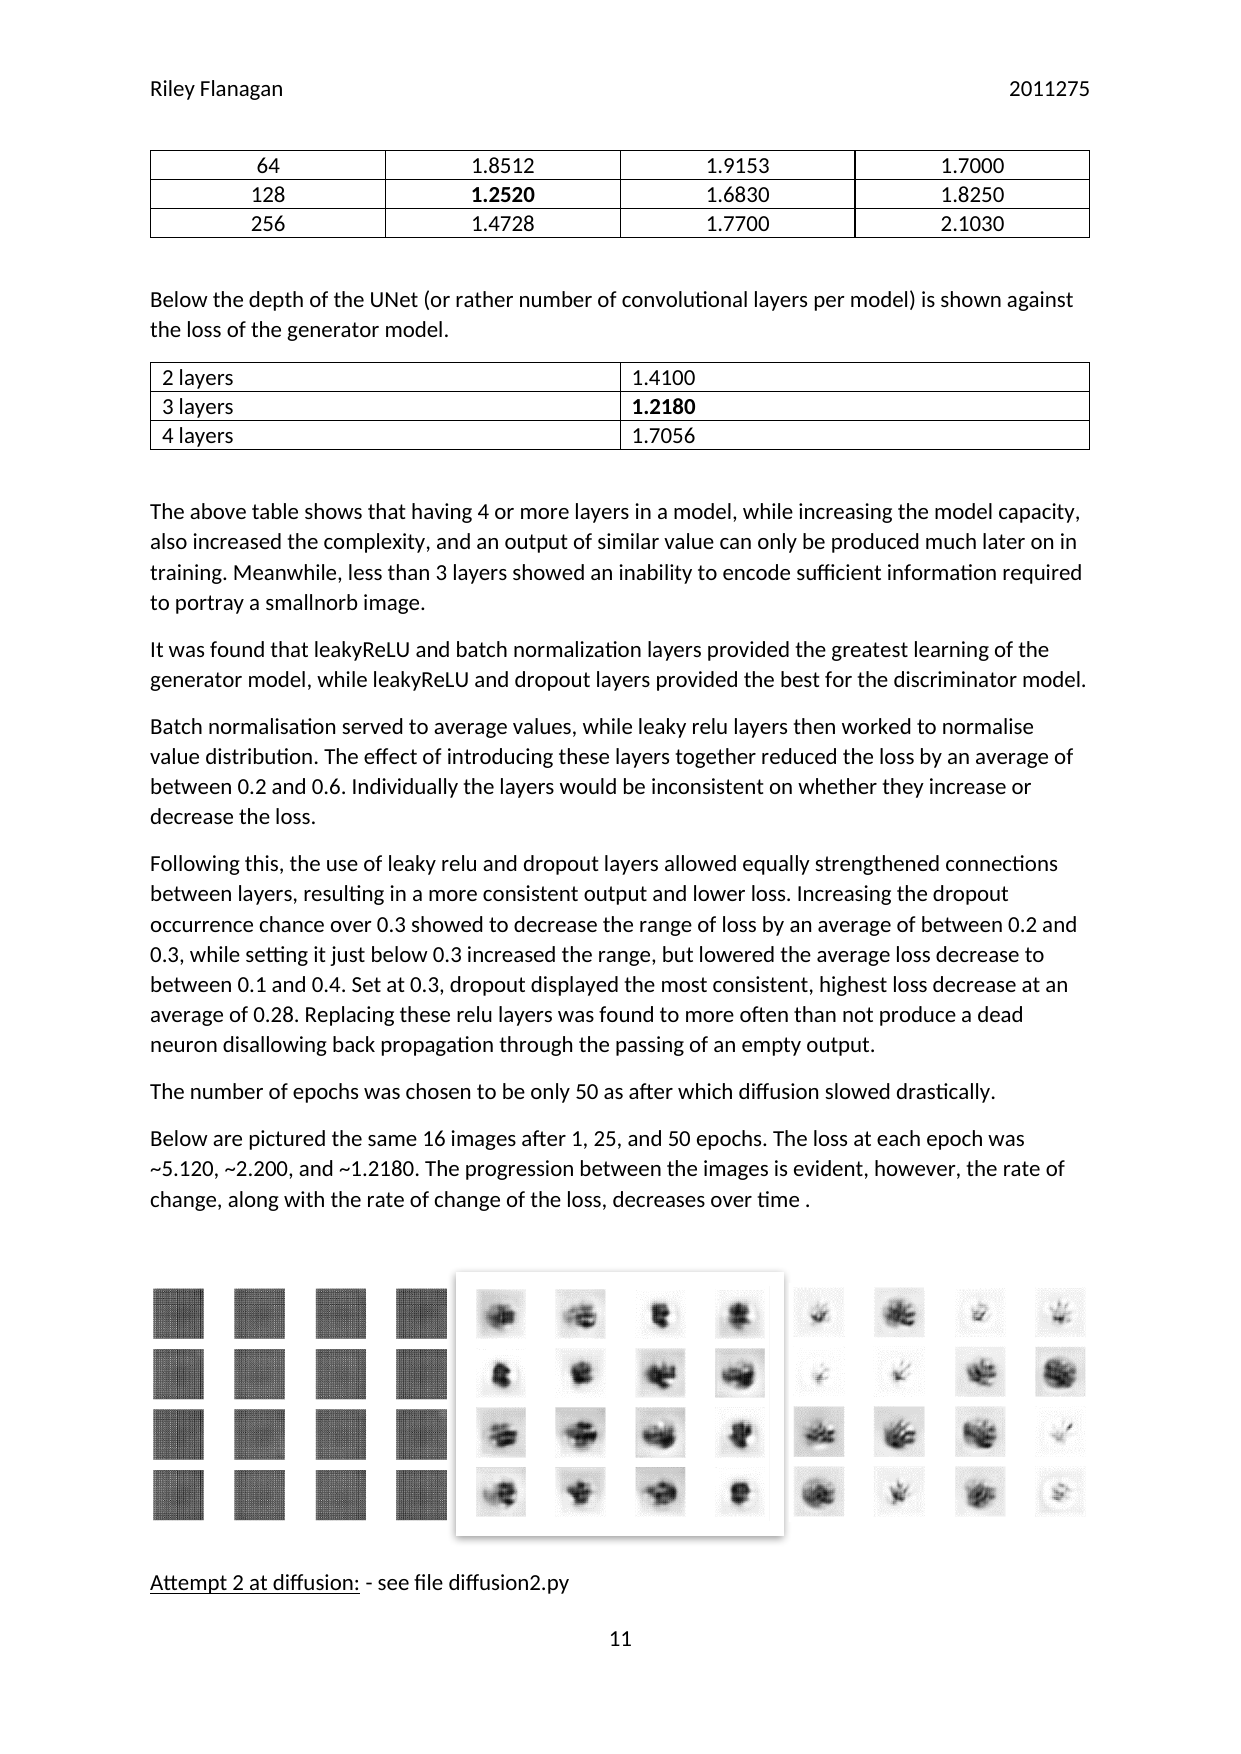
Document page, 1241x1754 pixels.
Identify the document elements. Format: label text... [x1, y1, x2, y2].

table_cell 1.9153 [621, 151, 854, 179]
text Following this, the use of leaky relu and dropout layers allowed equally strengthened connections between layers, resulting in a more consistent output and lower loss. Increasing the dropout occurrence chance over 0.3 showed to decrease the range of loss by an average of between 0.2 and 0.3, while setting it just below 0.3 increased the range, but lowered the average loss decrease to between 0.1 and 0.4. Set at 0.3, dropout displayed the most consistent, highest loss decrease at an average of 0.28. Replacing these relu layers was found to more often than not produce a dead neuron disallowing back propagation through the passing of an empty output. [150, 849, 1090, 1059]
table_cell 1.7056 [621, 421, 1089, 449]
text Batch normalisation served to average values, while leaky relu layers then worked to normalise value distribution. The effect of introducing these layers together reduced the loss by an average of between 0.2 and 0.6. Individually the layers would be inconsistent on whether they increase or decrease the loss. [150, 712, 1090, 831]
text The number of epochs was chosen to be only 50 as after which diffusion slowed drastically. [150, 1077, 1090, 1106]
picture [787, 1283, 1091, 1524]
table_cell 1.7700 [621, 209, 854, 237]
text Below are pictured the same 16 images after 1, 25, and 50 epochs. The loss at each epoch was ~5.120, ~2.200, and ~1.2180. The progression between the images is evident, however, the rate of change, along with the rate of change of the loss, decreases over time . [150, 1124, 1090, 1213]
table_cell 1.7000 [856, 151, 1089, 179]
picture [471, 1286, 770, 1521]
table_cell 256 [151, 209, 385, 237]
table_cell 1.2180 [621, 392, 1089, 420]
text Below the depth of the UNet (or rather number of convolutional layers per model) is shown against the loss of the generator model. [150, 285, 1090, 343]
table_cell 1.2520 [386, 180, 620, 208]
table_cell 1.6830 [621, 180, 854, 208]
table_header 1.4100 [621, 363, 1089, 391]
text It was found that leakyReLU and batch normalization layers provided the greatest learning of the generator model, while leakyReLU and dropout layers provided the best for the discriminator model. [150, 635, 1090, 693]
table_cell 4 layers [151, 421, 620, 449]
table_cell 1.4728 [386, 209, 620, 237]
table_cell 128 [151, 180, 385, 208]
table_cell 2.1030 [856, 209, 1089, 237]
text The above table shows that having 4 or more layers in a model, while increasing the model capacity, also increased the complexity, and an output of similar value can only be produced much later on in training. Meanwhile, less than 3 layers showed an inability to encode sufficient information required to portray a smallnorb image. [150, 497, 1090, 616]
table_header 2 layers [151, 363, 620, 391]
table_cell 64 [151, 151, 385, 179]
table_cell 1.8512 [386, 151, 620, 179]
table_cell 1.8250 [856, 180, 1089, 208]
table_cell 3 layers [151, 392, 620, 420]
text Attempt 2 at diffusion: - see file diffusion2.py [150, 1523, 1090, 1597]
picture [150, 1286, 450, 1523]
